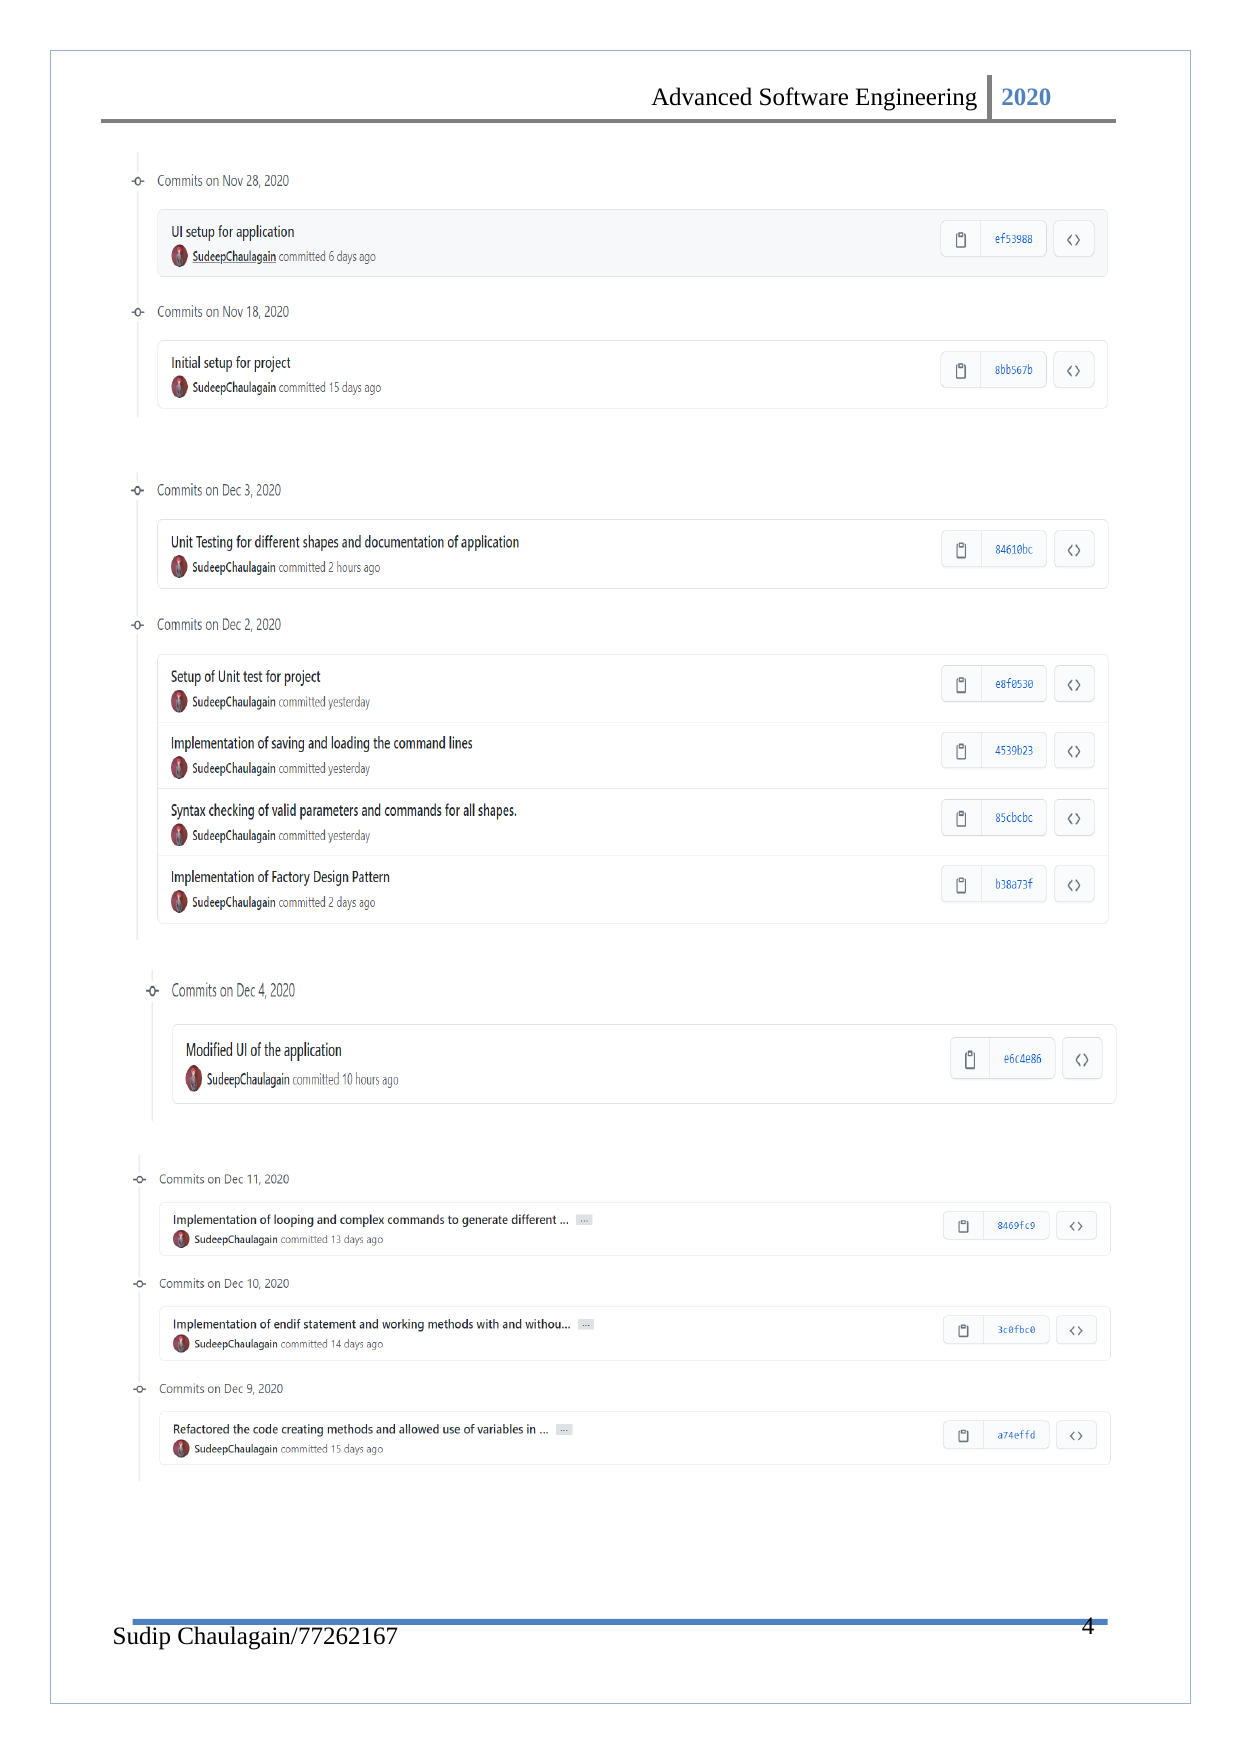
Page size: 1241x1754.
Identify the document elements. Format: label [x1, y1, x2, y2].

picture [112, 1155, 1128, 1481]
picture [112, 953, 1128, 1121]
picture [112, 466, 1128, 940]
picture [112, 152, 1128, 432]
